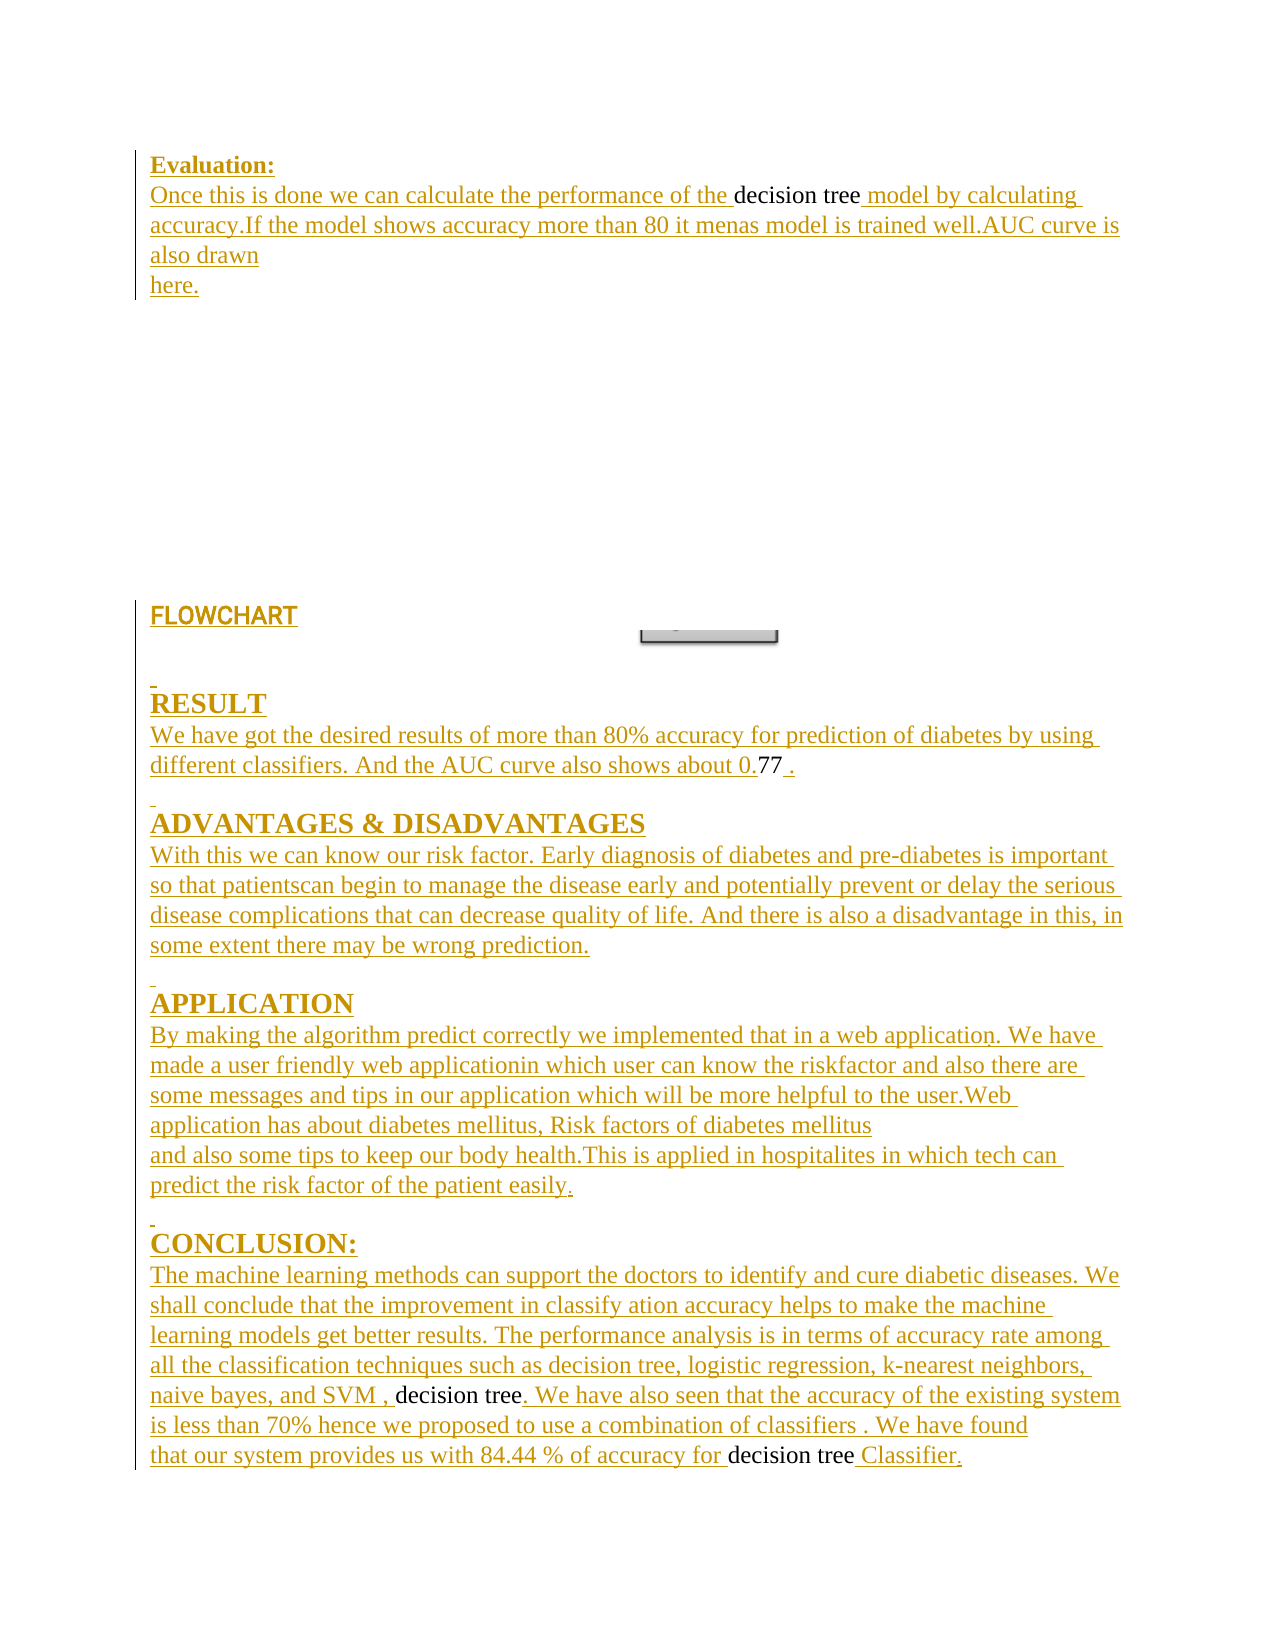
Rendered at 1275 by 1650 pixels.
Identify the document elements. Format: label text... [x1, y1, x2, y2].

picture [225, 630, 1188, 654]
text decision tree [150, 1260, 1125, 1440]
text decision tree [150, 180, 1125, 270]
text 77 [150, 720, 1125, 780]
text decision tree [150, 1440, 1125, 1470]
